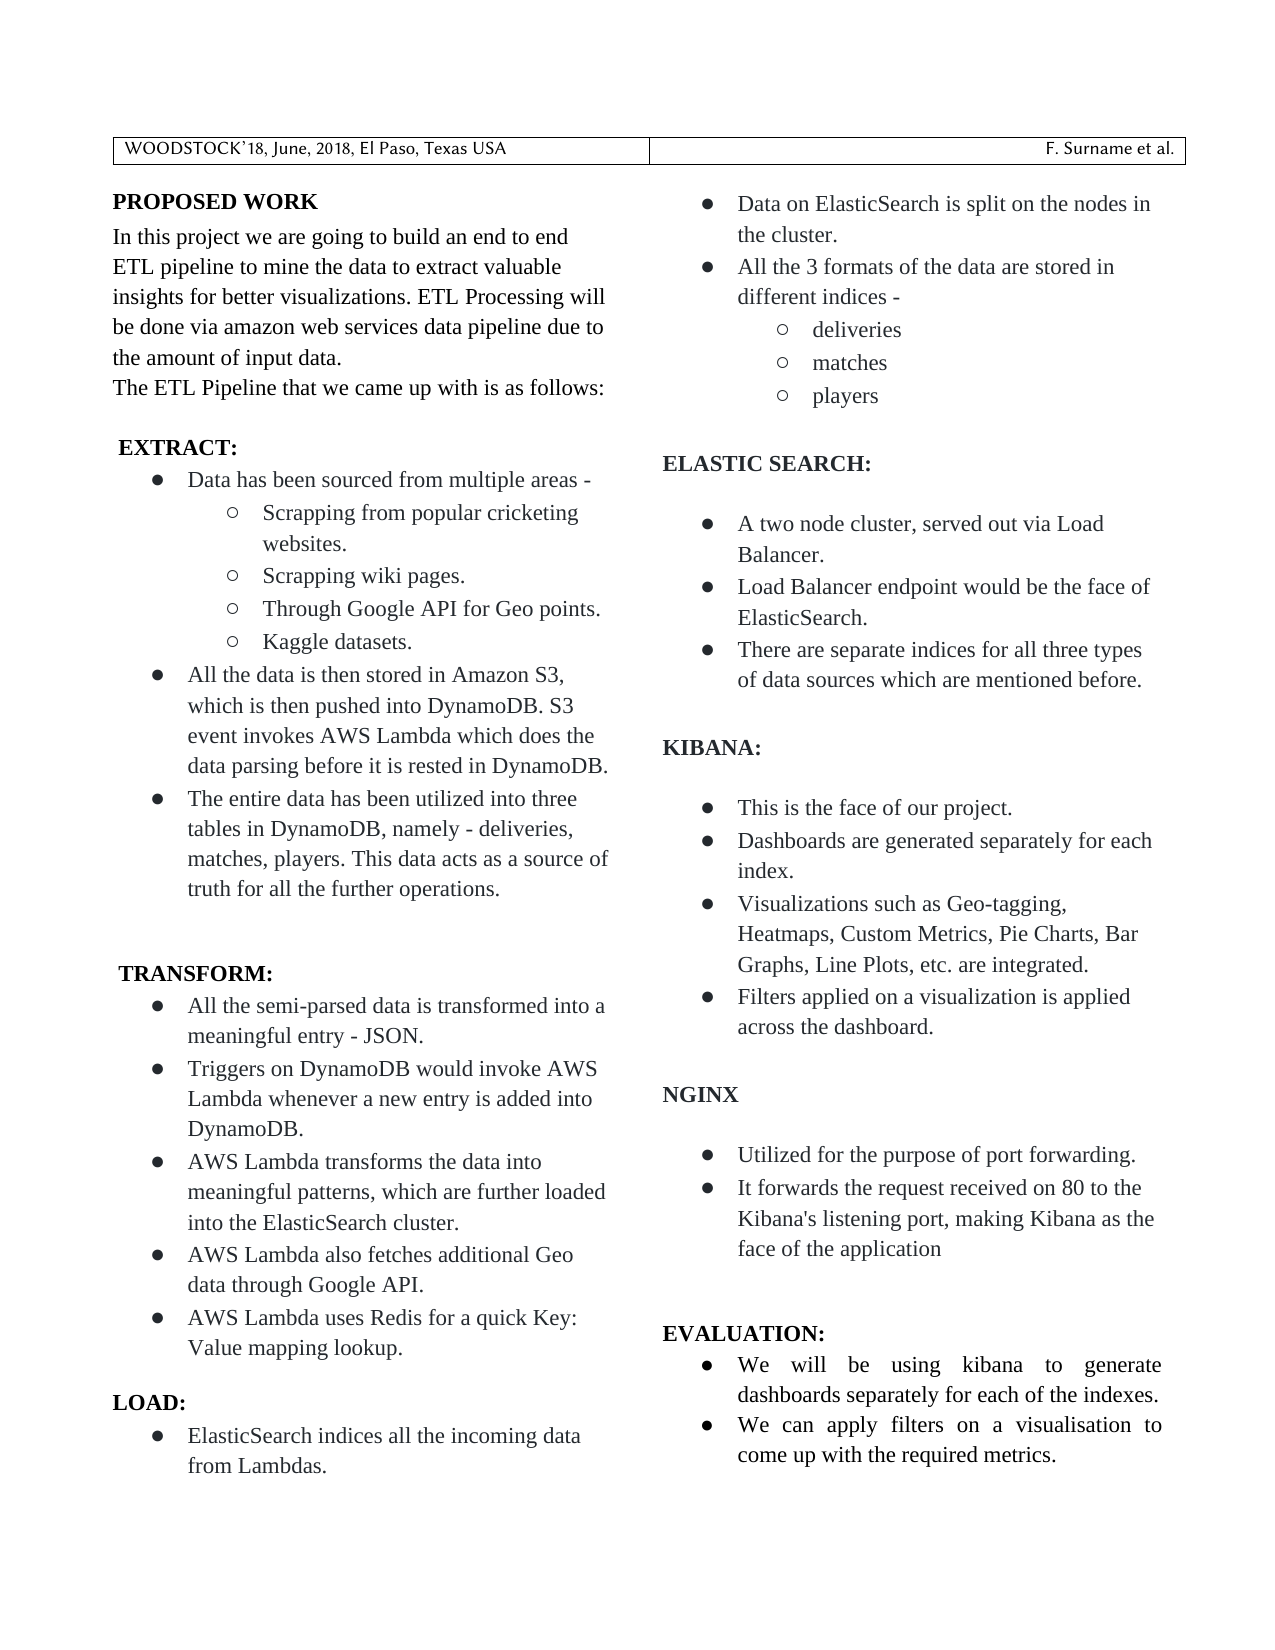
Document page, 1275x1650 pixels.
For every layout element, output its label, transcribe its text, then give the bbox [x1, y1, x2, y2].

list Through Google API for Geo points. [225, 593, 612, 622]
list All the 3 formats of the data are stored in different indices - [700, 251, 1162, 310]
subtitle KIBANA: [662, 734, 1162, 760]
list Dashboards are generated separately for each index. [700, 825, 1162, 884]
text EXTRACT: [112, 434, 612, 461]
list There are separate indices for all three types of data sources which are mentioned before. [700, 634, 1162, 693]
text The ETL Pipeline that we came up with is as follows: [112, 374, 612, 400]
list ElasticSearch indices all the incoming data from Lambdas. [150, 1419, 612, 1478]
list Data has been sourced from multiple areas - [150, 464, 612, 493]
text In this project we are going to build an end to end ETL pipeline to mine the data to extract valuable insights for better visualizations. ETL Processing will be done via amazon web services data pipeline due to the amount of input data. [112, 223, 612, 370]
list We will be using kibana to generate dashboards separately for each of the indexes. [700, 1351, 1162, 1407]
list We can apply filters on a visualisation to come up with the required metrics. [700, 1411, 1162, 1468]
list deliveries [775, 314, 1162, 342]
list matches [775, 347, 1162, 375]
list AWS Lambda uses Redis for a quick Key: Value mapping lookup. [150, 1302, 612, 1361]
list Utilized for the purpose of port forwarding. [700, 1139, 1162, 1168]
list Visualizations such as Geo-tagging, Heatmaps, Custom Metrics, Pie Charts, Bar Graphs, Line Plots, etc. are integrated. [700, 888, 1162, 977]
text TRANSFORM: [112, 960, 612, 986]
list This is the face of our project. [700, 792, 1162, 821]
list AWS Lambda transforms the data into meaningful patterns, which are further loaded into the ElasticSearch cluster. [150, 1146, 612, 1235]
list A two node cluster, served out via Load Balancer. [700, 508, 1162, 567]
subtitle ELASTIC SEARCH: [662, 450, 1162, 477]
list Data on ElasticSearch is split on the nodes in the cluster. [700, 188, 1162, 247]
list It forwards the request received on 80 to the Kibana's listening port, making Kibana as the face of the application [700, 1172, 1162, 1261]
list All the data is then stored in Amazon S3, which is then pushed into DynamoDB. S3 event invokes AWS Lambda which does the data parsing before it is rested in DynamoDB. [150, 659, 612, 779]
list Scrapping wiki pages. [225, 560, 612, 589]
subtitle NGINX [662, 1081, 1162, 1107]
text PROPOSED WORK [112, 188, 612, 214]
text LOAD: [112, 1389, 612, 1416]
list Scrapping from popular cricketing websites. [225, 497, 612, 556]
list Triggers on DynamoDB would invoke AWS Lambda whenever a new entry is added into DynamoDB. [150, 1053, 612, 1142]
list The entire data has been utilized into three tables in DynamoDB, namely - deliveries, matches, players. This data acts as a source of truth for all the further operations. [150, 782, 612, 902]
list Kaggle datasets. [225, 626, 612, 655]
list players [775, 380, 1162, 408]
list Filters applied on a visualization is applied across the dashboard. [700, 981, 1162, 1040]
list Load Balancer endpoint would be the face of ElasticSearch. [700, 571, 1162, 630]
list All the semi-parsed data is transformed into a meaningful entry - JSON. [150, 990, 612, 1049]
list AWS Lambda also fetches additional Geo data through Google API. [150, 1239, 612, 1298]
text EVALUATION: [662, 1320, 1162, 1347]
